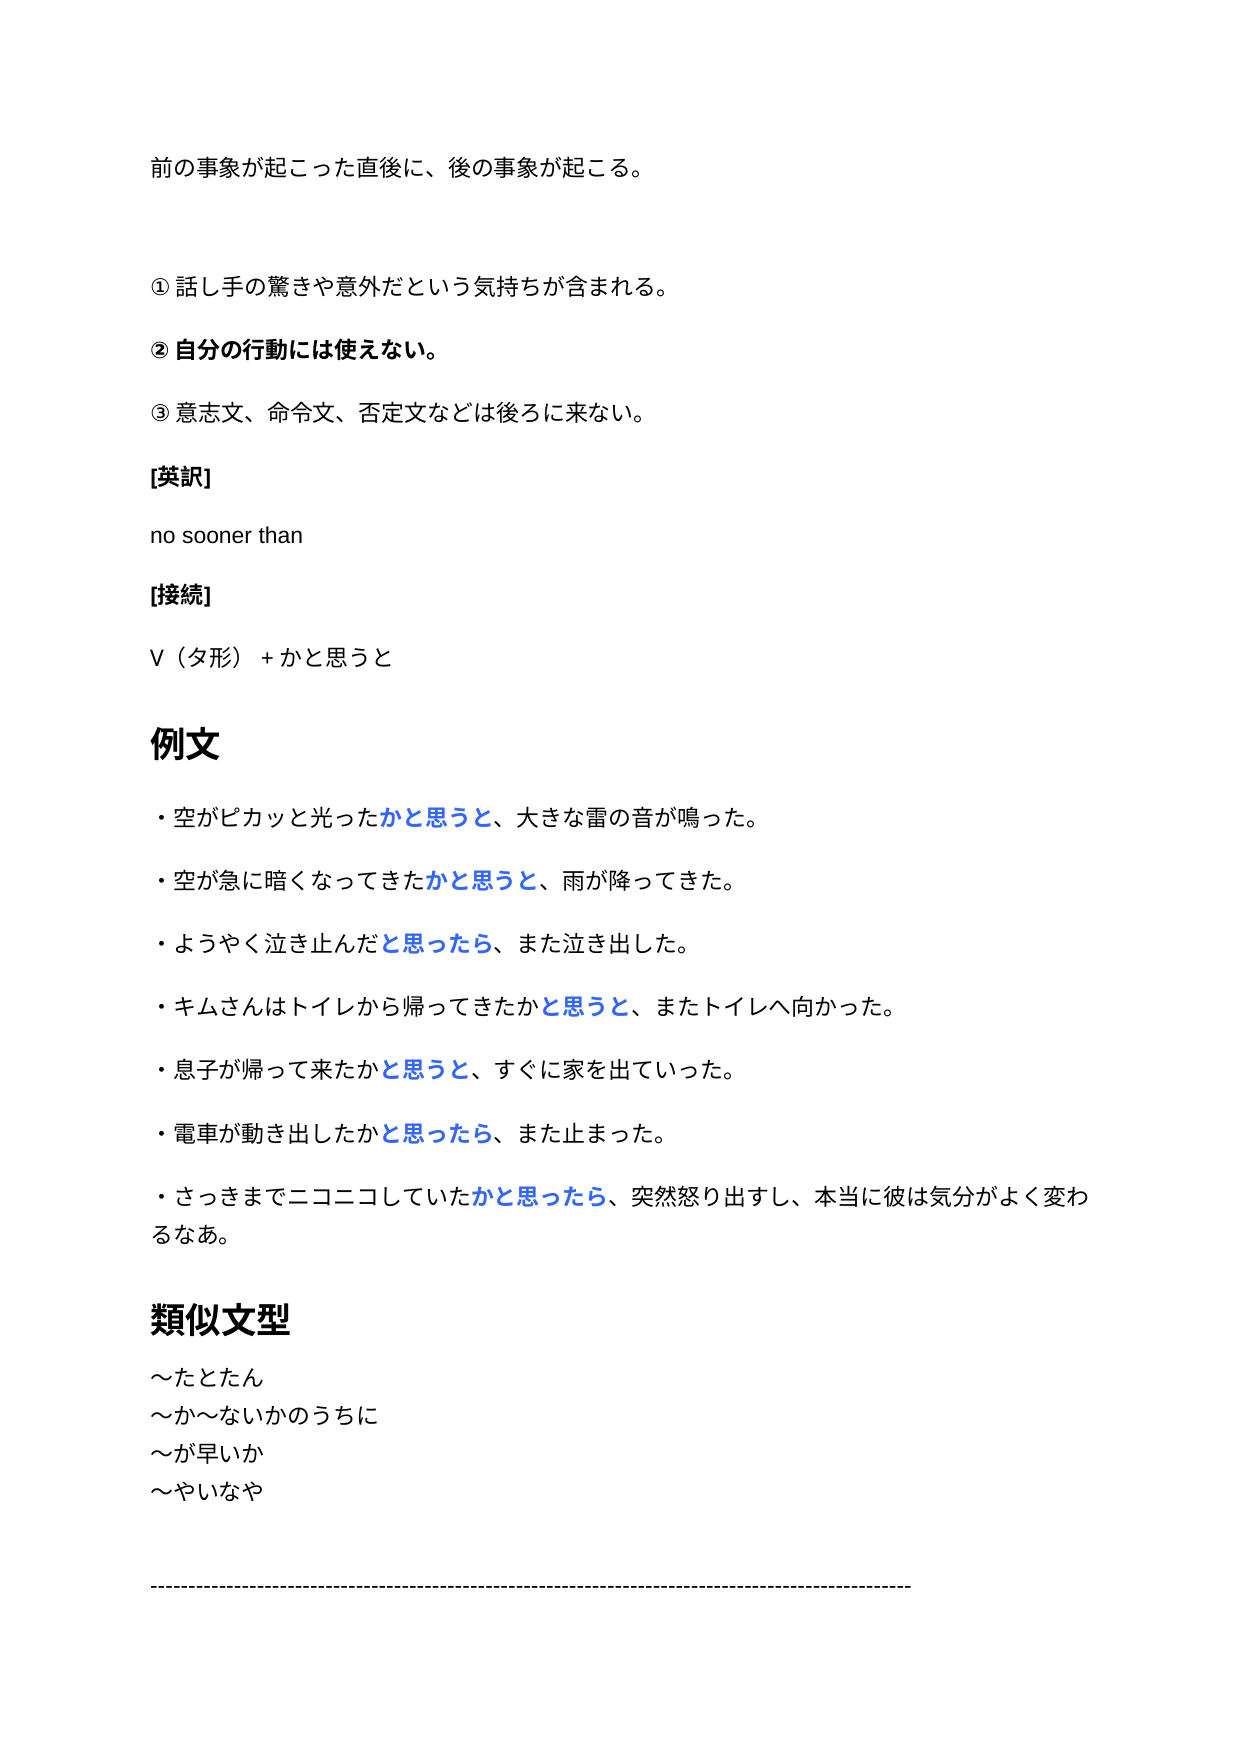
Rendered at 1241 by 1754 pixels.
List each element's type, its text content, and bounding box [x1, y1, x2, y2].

text ③意志文、命令文、否定文などは後ろに来ない。 [150, 395, 1090, 428]
text 〜たとたん [150, 1359, 1090, 1393]
text ・空が急に暗くなってきたかと思うと、雨が降ってきた。 [150, 863, 1090, 896]
text [接続] [150, 577, 1090, 610]
subtitle 類似文型 [150, 1292, 1090, 1344]
text ---------------------------------------------------------------------------------------------------- [150, 1572, 1090, 1599]
text V（タ形） + かと思うと [150, 640, 1090, 673]
text 〜やいなや [150, 1474, 1090, 1507]
text no sooner than [150, 522, 1090, 548]
text ・ようやく泣き止んだと思ったら、また泣き出した。 [150, 926, 1090, 959]
text ・息子が帰って来たかと思うと、すぐに家を出ていった。 [150, 1052, 1090, 1086]
text ・キムさんはトイレから帰ってきたかと思うと、またトイレへ向かった。 [150, 989, 1090, 1022]
text [英訳] [150, 458, 1090, 492]
text ・空がピカッと光ったかと思うと、大きな雷の音が鳴った。 [150, 800, 1090, 833]
text 〜が早いか [150, 1436, 1090, 1469]
text ・電車が動き出したかと思ったら、また止まった。 [150, 1116, 1090, 1149]
text ・さっきまでニコニコしていたかと思ったら、突然怒り出すし、本当に彼は気分がよく変わるなあ。 [150, 1179, 1090, 1250]
text 〜か〜ないかのうちに [150, 1398, 1090, 1431]
text 前の事象が起こった直後に、後の事象が起こる。 [150, 150, 1090, 183]
text ①話し手の驚きや意外だという気持ちが含まれる。 [150, 268, 1090, 302]
text ②自分の行動には使えない。 [150, 332, 1090, 365]
subtitle 例文 [150, 716, 1090, 767]
